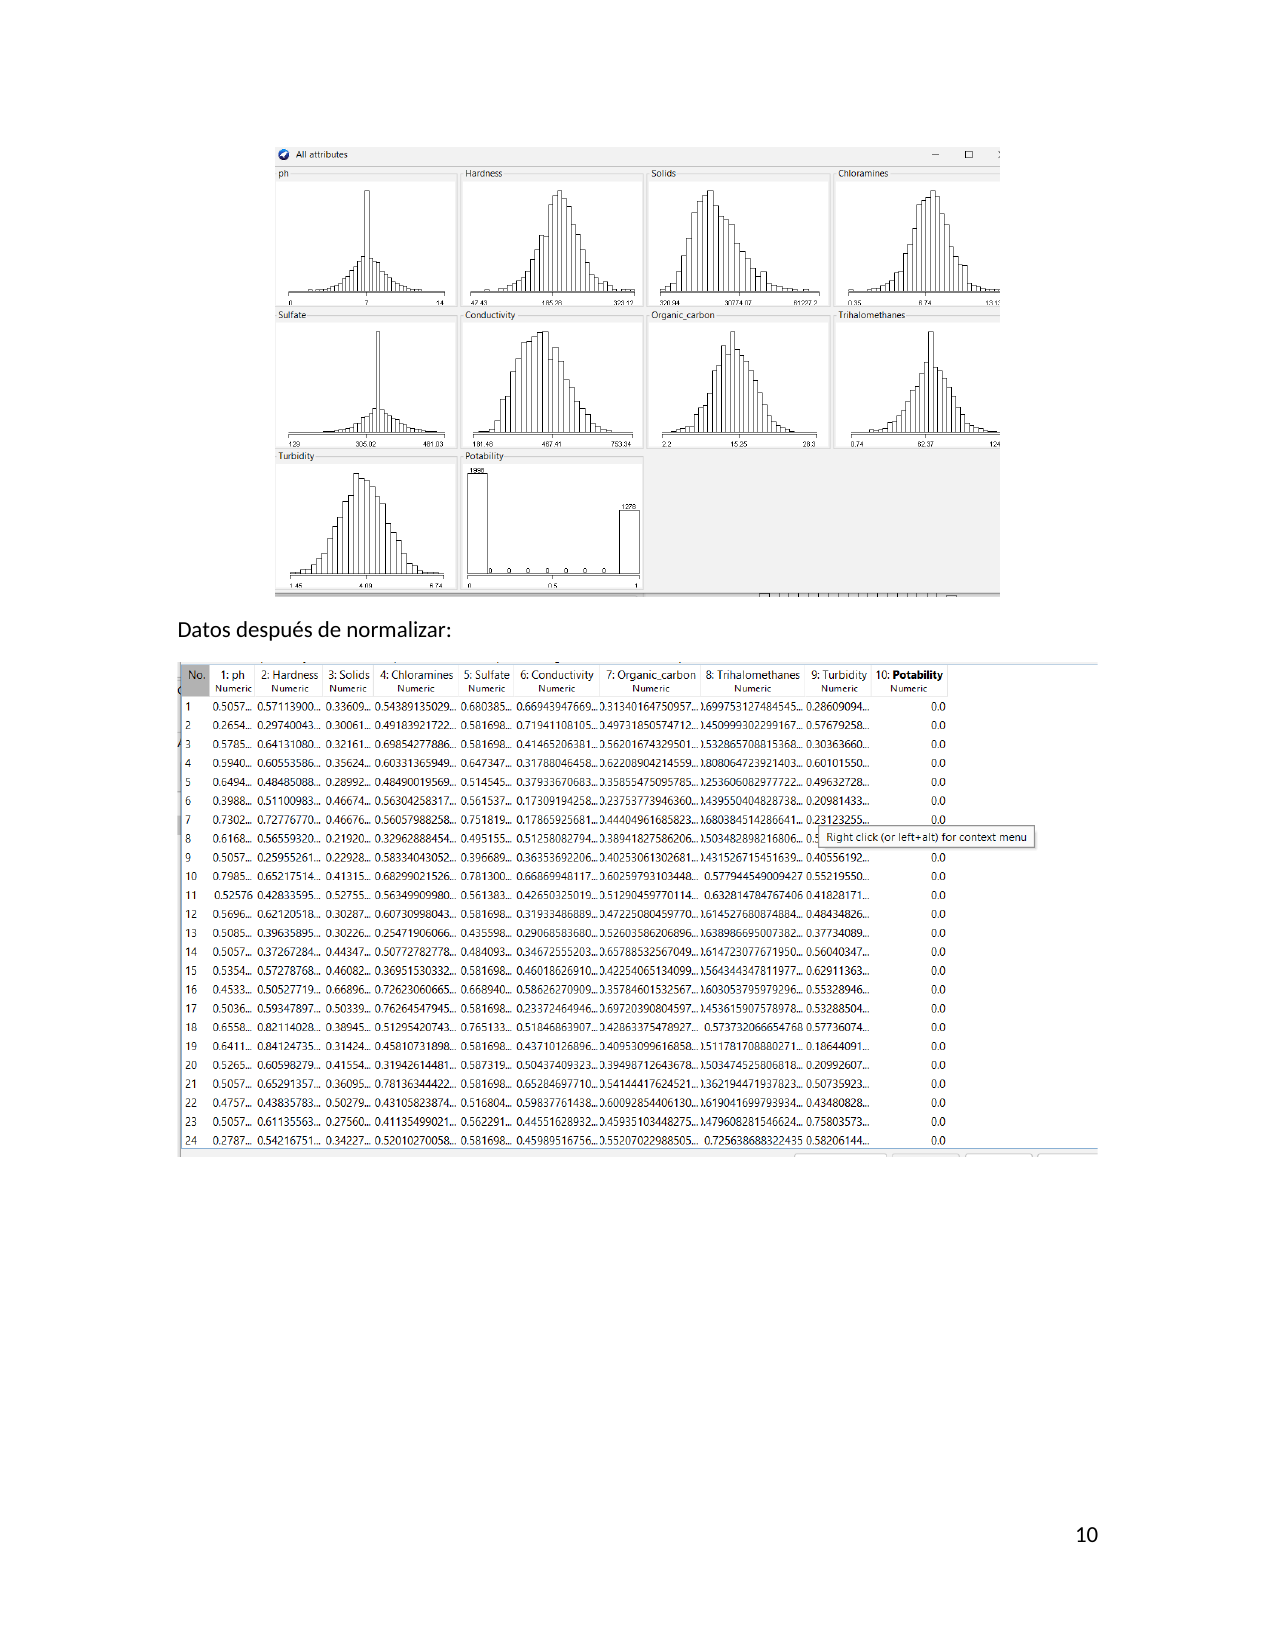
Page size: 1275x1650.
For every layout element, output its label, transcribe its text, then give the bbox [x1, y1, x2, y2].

picture [177, 662, 1098, 1157]
picture [275, 147, 1000, 597]
text Datos después de normalizar: [177, 615, 1098, 643]
